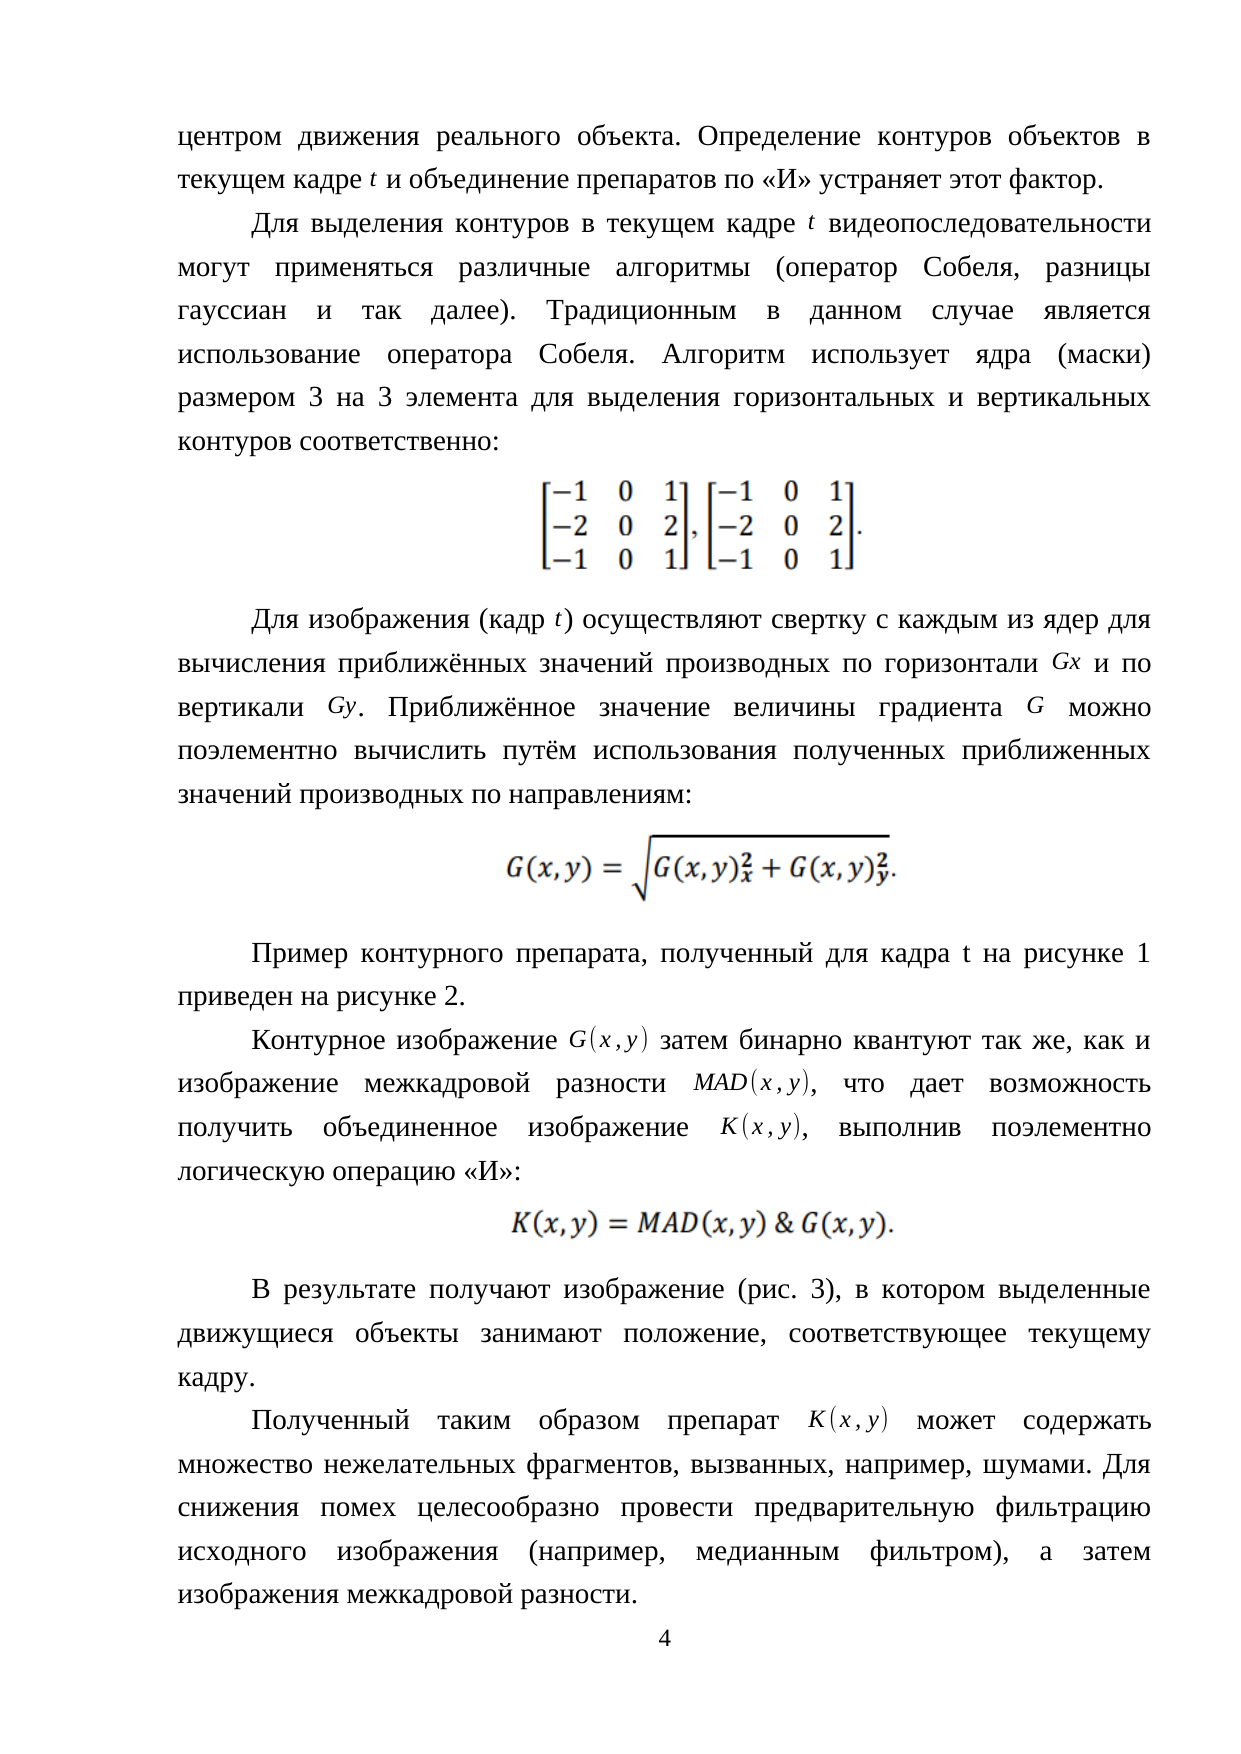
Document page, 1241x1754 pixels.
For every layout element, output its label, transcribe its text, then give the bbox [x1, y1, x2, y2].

text Для выделения контуров в текущем кадре видеопоследовательности могут применяться различные алгоритмы (оператор Собеля, разницы гауссиан и так далее). Традиционным в данном случае является использование оператора Собеля. Алгоритм использует ядра (маски) размером 3 на 3 элемента для выделения горизонтальных и вертикальных контуров соответственно: [177, 205, 1152, 456]
text Пример контурного препарата, полученный для кадра t на рисунке 1 приведен на рисунке 2. [177, 935, 1152, 1012]
text Контурное изображение затем бинарно квантуют так же, как и изображение межкадровой разности , что дает возможность получить объединенное изображение , выполнив поэлементно логическую операцию «И»: [177, 1022, 1152, 1186]
text Для изображения (кадр ) осуществляют свертку с каждым из ядер для вычисления приближённых значений производных по горизонтали и по вертикали . Приближённое значение величины градиента можно поэлементно вычислить путём использования полученных приближенных значений производных по направлениям: [177, 602, 1152, 809]
text Полученный таким образом препарат может содержать множество нежелательных фрагментов, вызванных, например, шумами. Для снижения помех целесообразно провести предварительную фильтрацию исходного изображения (например, медианным фильтром), а затем изображения межкадровой разности. [177, 1402, 1152, 1610]
picture [539, 478, 864, 573]
text В результате получают изображение (рис. 3), в котором выделенные движущиеся объекты занимают положение, соответствующее текущему кадру. [177, 1272, 1152, 1392]
picture [504, 831, 899, 906]
picture [508, 1208, 895, 1242]
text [177, 118, 1152, 195]
